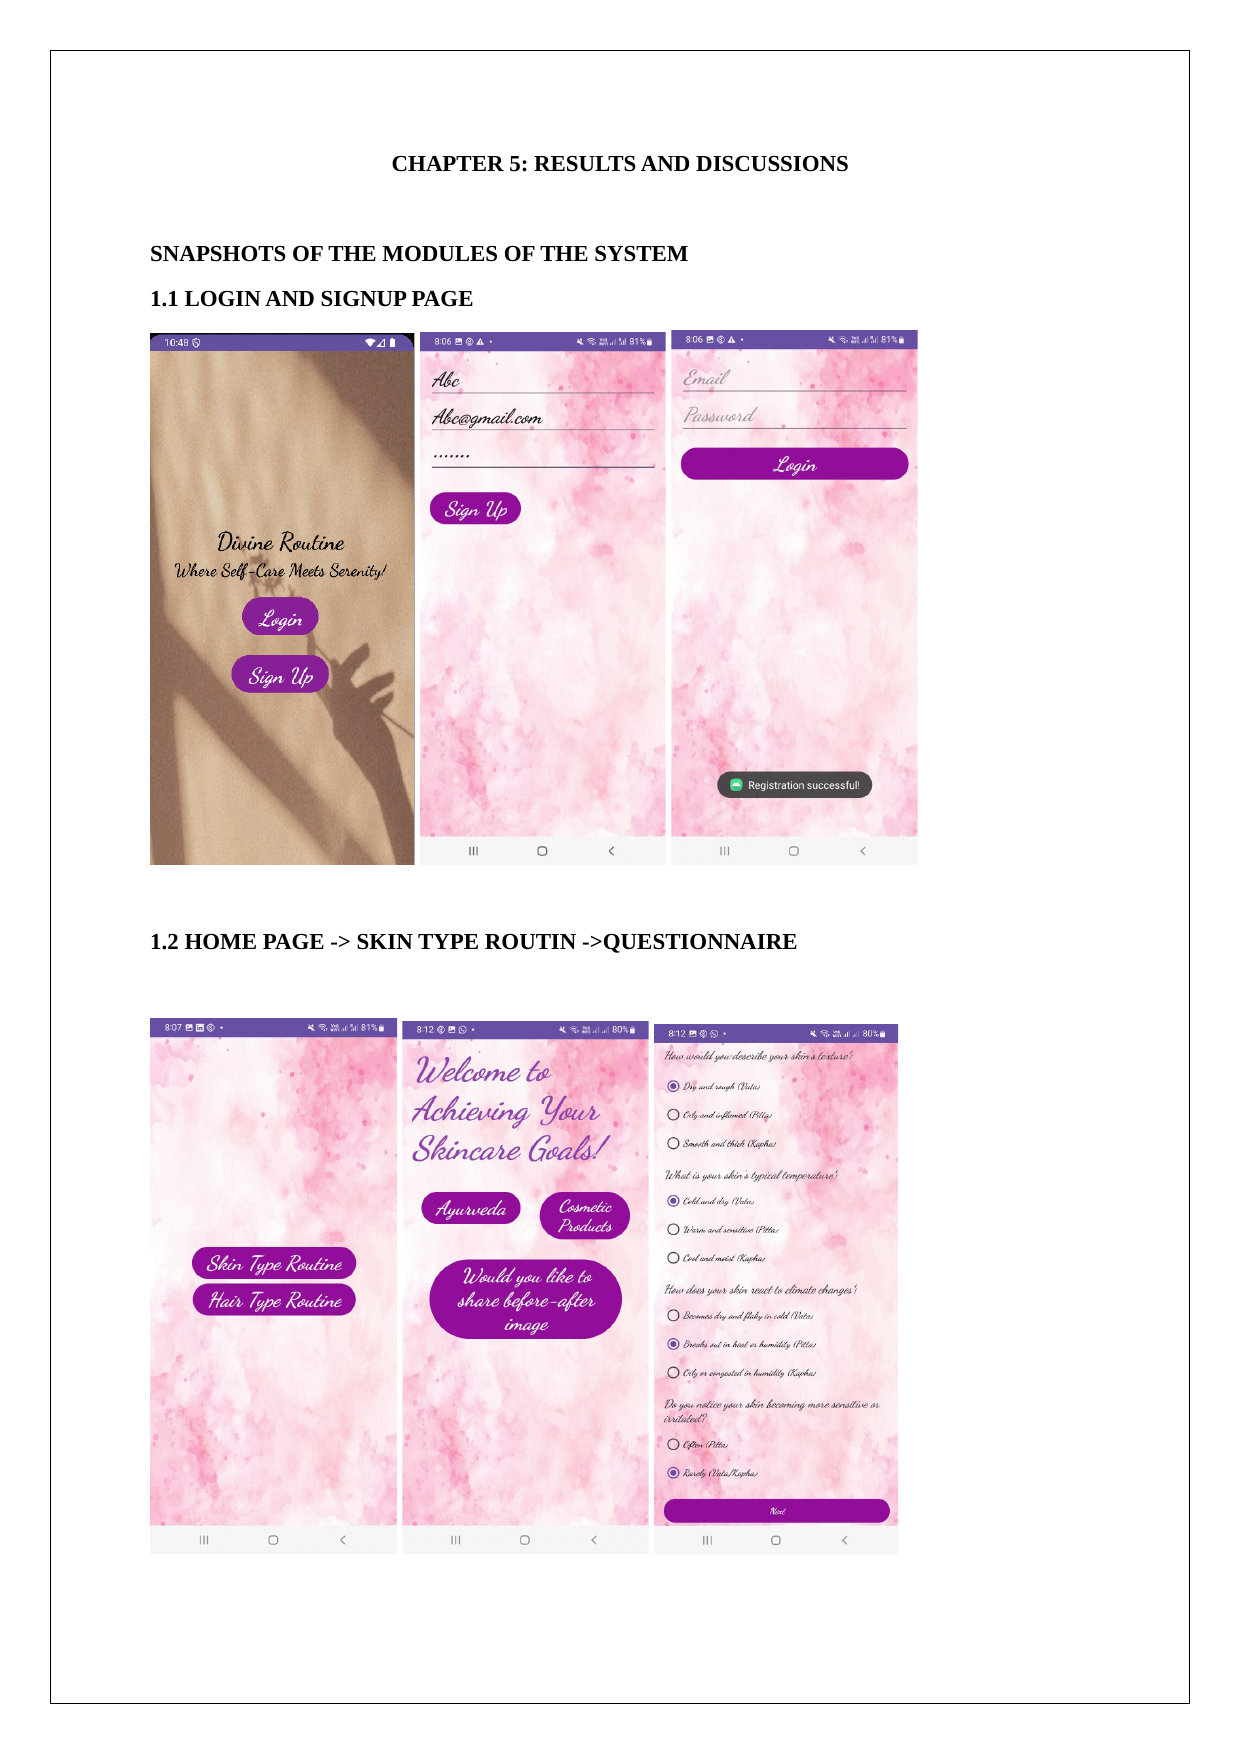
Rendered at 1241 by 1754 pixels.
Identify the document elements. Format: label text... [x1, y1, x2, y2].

picture [150, 333, 415, 865]
text 1.1 LOGIN AND SIGNUP PAGE [150, 285, 1090, 312]
picture [654, 1024, 899, 1554]
picture [402, 1021, 649, 1554]
picture [671, 330, 918, 865]
picture [150, 1018, 398, 1554]
text 1.2 HOME PAGE -> SKIN TYPE ROUTIN ->QUESTIONNAIRE [150, 928, 1090, 954]
text SNAPSHOTS OF THE MODULES OF THE SYSTEM [150, 240, 1090, 267]
text CHAPTER 5: RESULTS AND DISCUSSIONS [150, 150, 1090, 176]
picture [420, 332, 666, 865]
